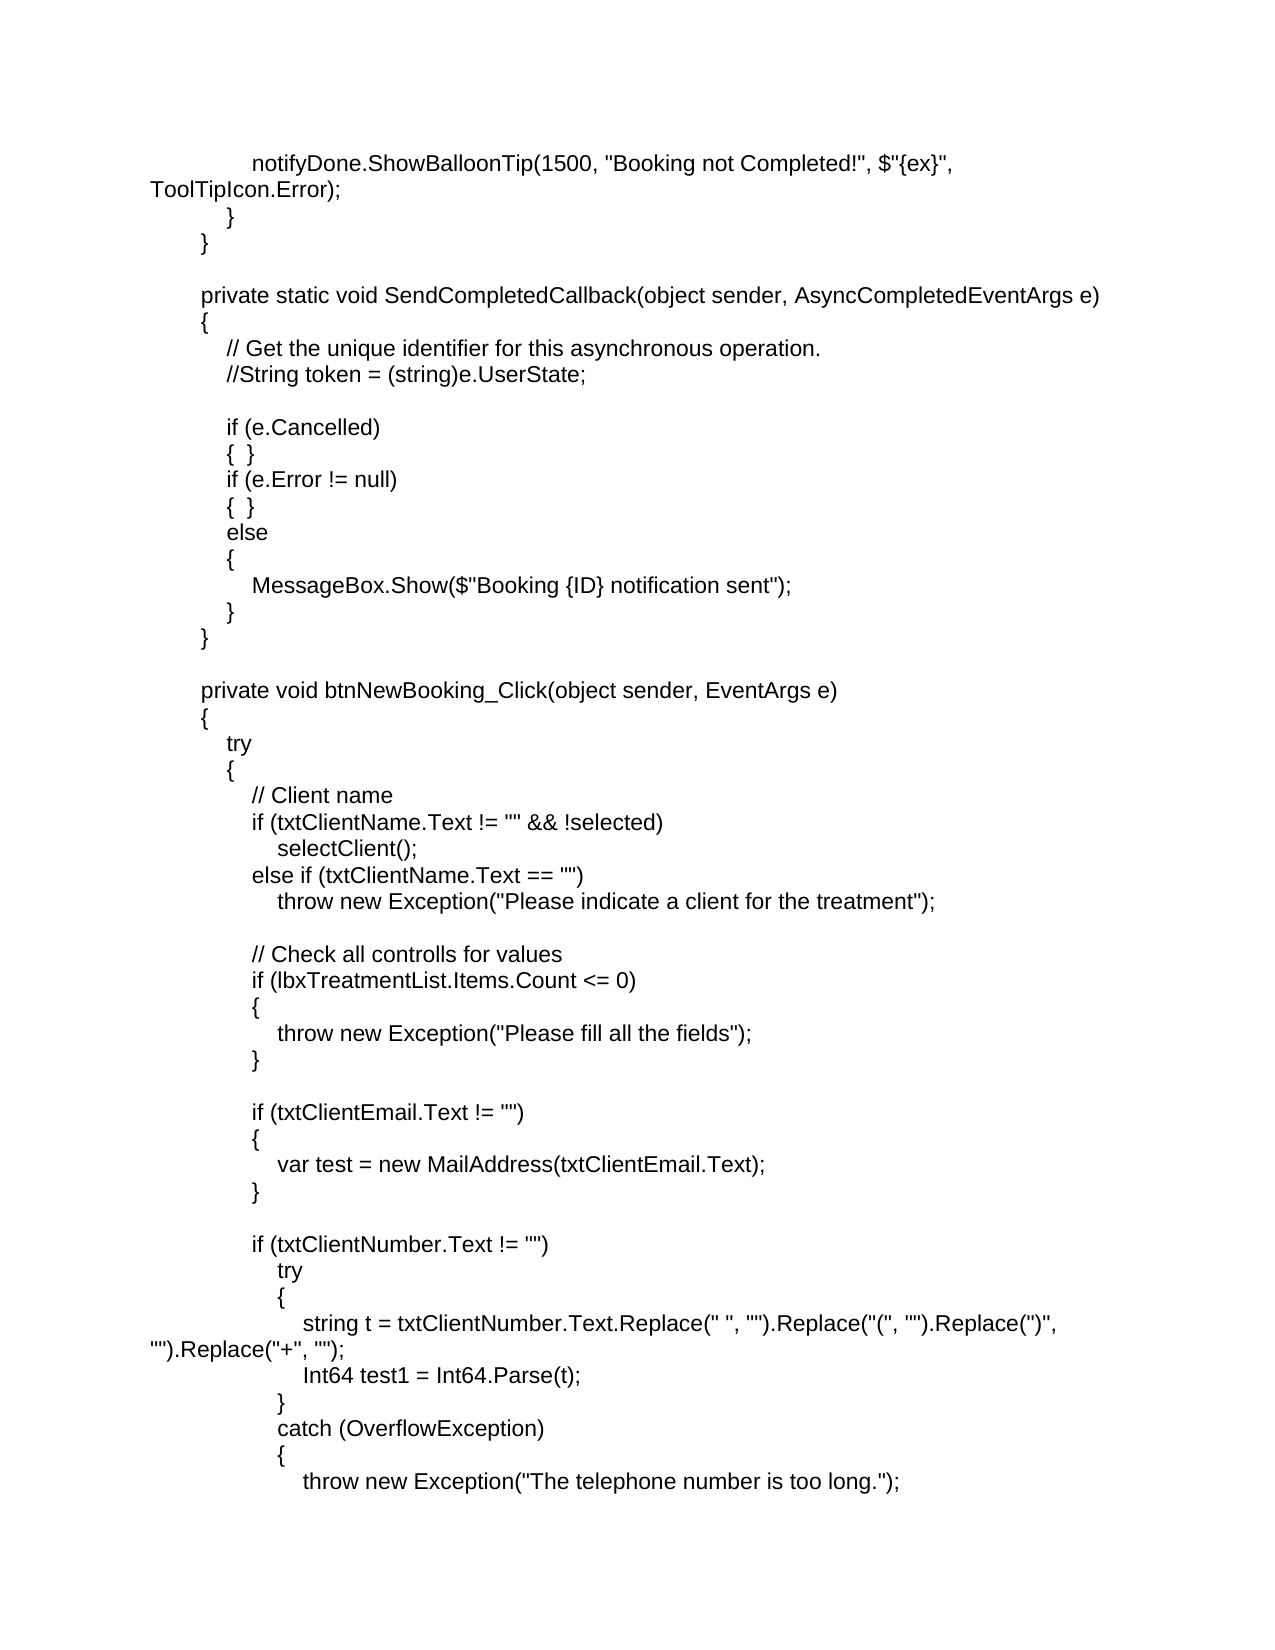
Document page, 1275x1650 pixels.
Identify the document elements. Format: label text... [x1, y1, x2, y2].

text notifyDone.ShowBalloonTip(1500, "Booking not Completed!", $"{ex}", ToolTipIcon.Error); [150, 150, 1125, 203]
text if (txtClientNumber.Text != "") [150, 1231, 1125, 1257]
text // Get the unique identifier for this asynchronous operation. [150, 334, 1125, 361]
text { } [150, 440, 1125, 466]
text throw new Exception("Please indicate a client for the treatment"); [150, 888, 1125, 914]
text if (e.Cancelled) [150, 413, 1125, 440]
text private void btnNewBooking_Click(object sender, EventArgs e) [150, 677, 1125, 703]
text { [150, 1441, 1125, 1468]
text else if (txtClientName.Text == "") [150, 862, 1125, 888]
text if (lbxTreatmentList.Items.Count <= 0) [150, 967, 1125, 993]
text { [150, 703, 1125, 730]
text if (txtClientEmail.Text != "") [150, 1099, 1125, 1125]
text try [150, 730, 1125, 756]
text MessageBox.Show($"Booking {ID} notification sent"); [150, 572, 1125, 598]
text } [150, 1178, 1125, 1204]
text } [150, 203, 1125, 229]
text } [150, 1046, 1125, 1072]
text } [150, 1389, 1125, 1415]
text } [150, 229, 1125, 255]
text catch (OverflowException) [150, 1415, 1125, 1441]
text { [150, 1283, 1125, 1309]
text string t = txtClientNumber.Text.Replace(" ", "").Replace("(", "").Replace(")", "").Replace("+", ""); [150, 1309, 1125, 1362]
text { [150, 756, 1125, 782]
text if (txtClientName.Text != "" && !selected) [150, 809, 1125, 835]
text selectClient(); [150, 835, 1125, 862]
text { } [150, 493, 1125, 519]
text // Client name [150, 782, 1125, 809]
text try [150, 1257, 1125, 1283]
text { [150, 308, 1125, 334]
text { [150, 993, 1125, 1020]
text throw new Exception("Please fill all the fields"); [150, 1020, 1125, 1046]
text // Check all controlls for values [150, 941, 1125, 967]
text else [150, 519, 1125, 545]
text var test = new MailAddress(txtClientEmail.Text); [150, 1151, 1125, 1178]
text { [150, 545, 1125, 572]
text private static void SendCompletedCallback(object sender, AsyncCompletedEventArgs e) [150, 282, 1125, 308]
text throw new Exception("The telephone number is too long."); [150, 1468, 1125, 1494]
text //String token = (string)e.UserState; [150, 361, 1125, 387]
text } [150, 598, 1125, 624]
text } [150, 624, 1125, 651]
text if (e.Error != null) [150, 466, 1125, 493]
text { [150, 1125, 1125, 1151]
text Int64 test1 = Int64.Parse(t); [150, 1362, 1125, 1389]
